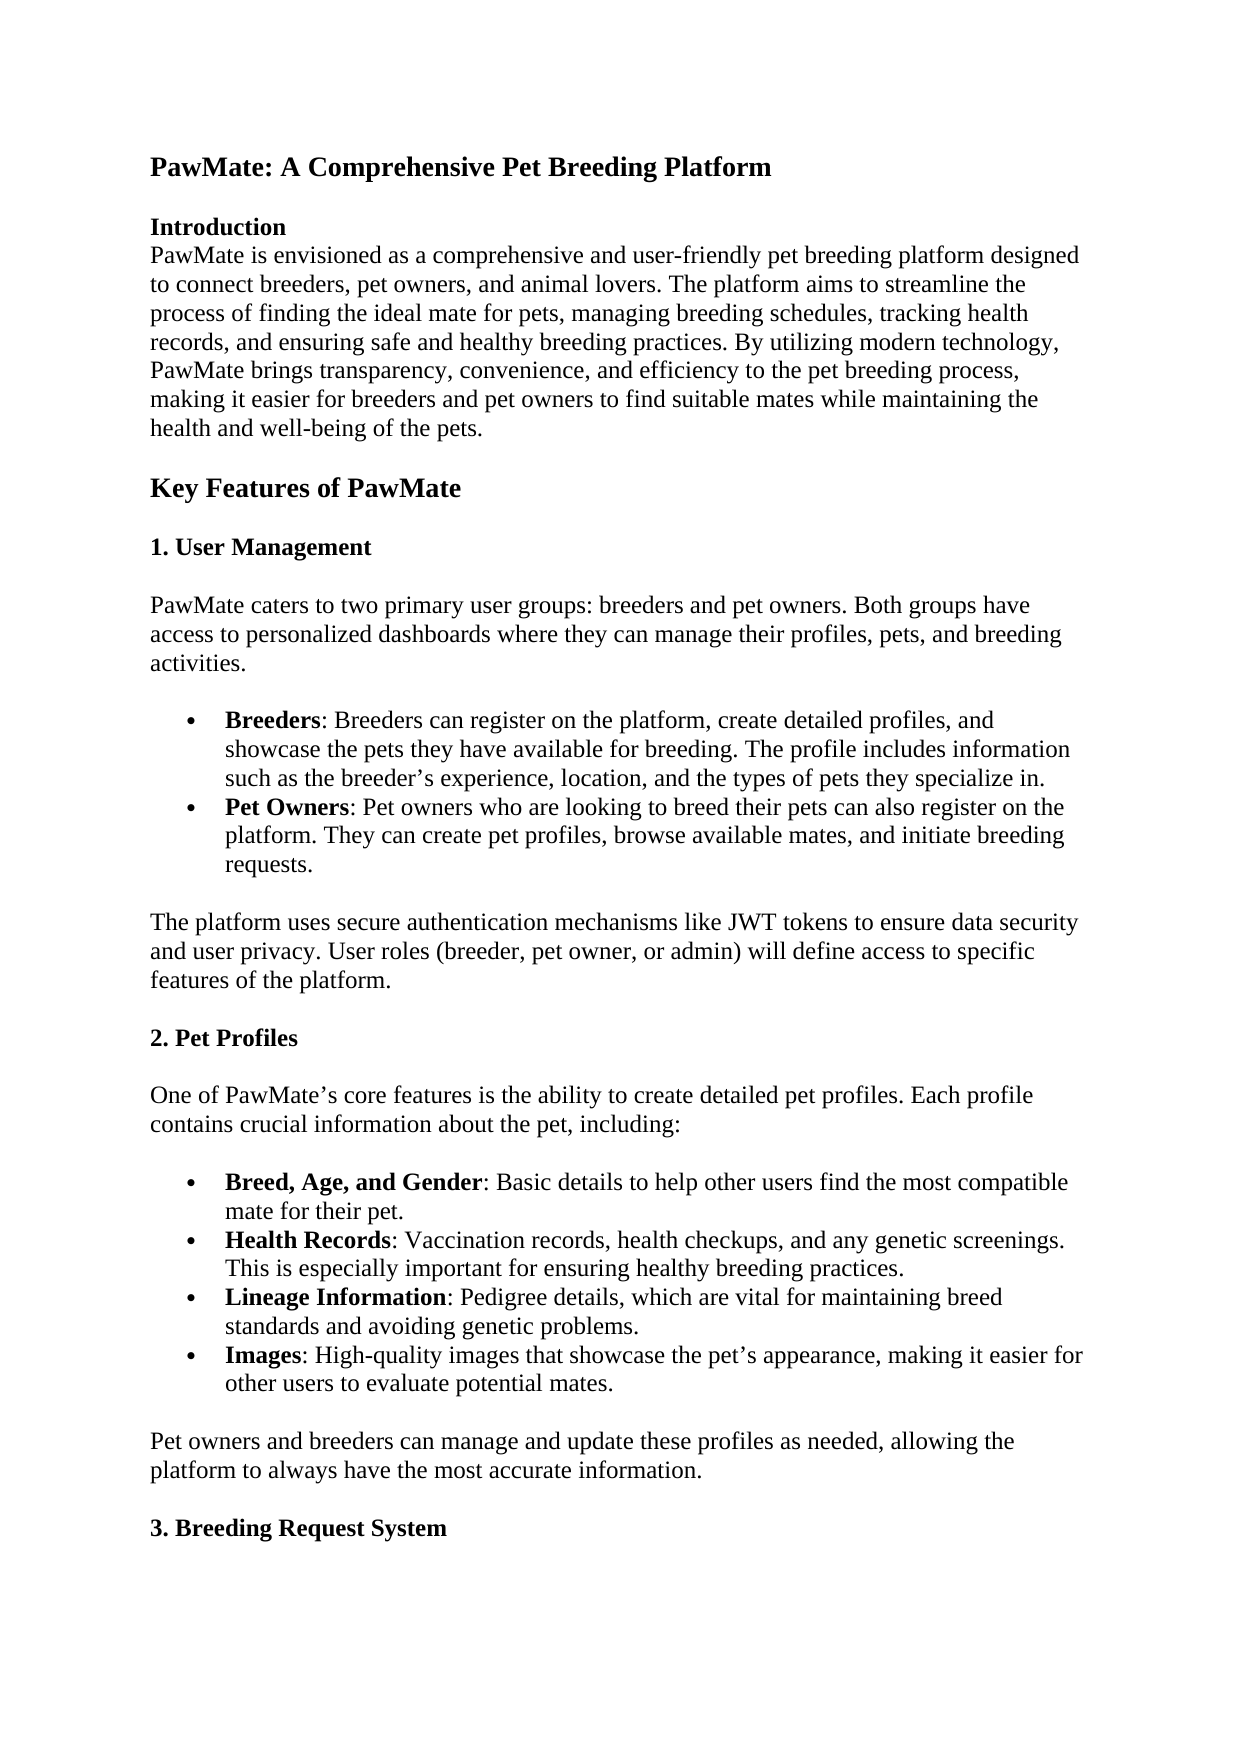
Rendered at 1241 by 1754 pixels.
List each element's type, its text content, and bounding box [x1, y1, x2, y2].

list Breeders: Breeders can register on the platform, create detailed profiles, and showcase the pets they have available for breeding. The profile includes information such as the breeder’s experience, location, and the types of pets they specialize in. [187, 706, 1090, 792]
list Lineage Information: Pedigree details, which are vital for maintaining breed standards and avoiding genetic problems. [187, 1282, 1090, 1340]
text Key Features of PawMate [150, 471, 1090, 503]
list Health Records: Vaccination records, health checkups, and any genetic screenings. This is especially important for ensuring healthy breeding practices. [187, 1225, 1090, 1282]
text PawMate: A Comprehensive Pet Breeding Platform [150, 150, 1090, 182]
text The platform uses secure authentication mechanisms like JWT tokens to ensure data security and user privacy. User roles (breeder, pet owner, or admin) will define access to specific features of the platform. [150, 907, 1090, 993]
text One of PawMate’s core features is the ability to create detailed pet profiles. Each profile contains crucial information about the pet, including: [150, 1081, 1090, 1138]
list Breed, Age, and Gender: Basic details to help other users find the most compatible mate for their pet. [187, 1167, 1090, 1225]
text Introduction PawMate is envisioned as a comprehensive and user-friendly pet breeding platform designed to connect breeders, pet owners, and animal lovers. The platform aims to streamline the process of finding the ideal mate for pets, managing breeding schedules, tracking health records, and ensuring safe and healthy breeding practices. By utilizing modern technology, PawMate brings transparency, convenience, and efficiency to the pet breeding process, making it easier for breeders and pet owners to find suitable mates while maintaining the health and well-being of the pets. [150, 212, 1090, 442]
text 1. User Management [150, 532, 1090, 561]
text PawMate caters to two primary user groups: breeders and pet owners. Both groups have access to personalized dashboards where they can manage their profiles, pets, and breeding activities. [150, 590, 1090, 676]
list Pet Owners: Pet owners who are looking to breed their pets can also register on the platform. They can create pet profiles, browse available mates, and initiate breeding requests. [187, 792, 1090, 878]
text 3. Breeding Request System [150, 1513, 1090, 1542]
list Images: High-quality images that showcase the pet’s appearance, making it easier for other users to evaluate potential mates. [187, 1340, 1090, 1397]
text 2. Pet Profiles [150, 1023, 1090, 1051]
text Pet owners and breeders can manage and update these profiles as needed, allowing the platform to always have the most accurate information. [150, 1426, 1090, 1484]
